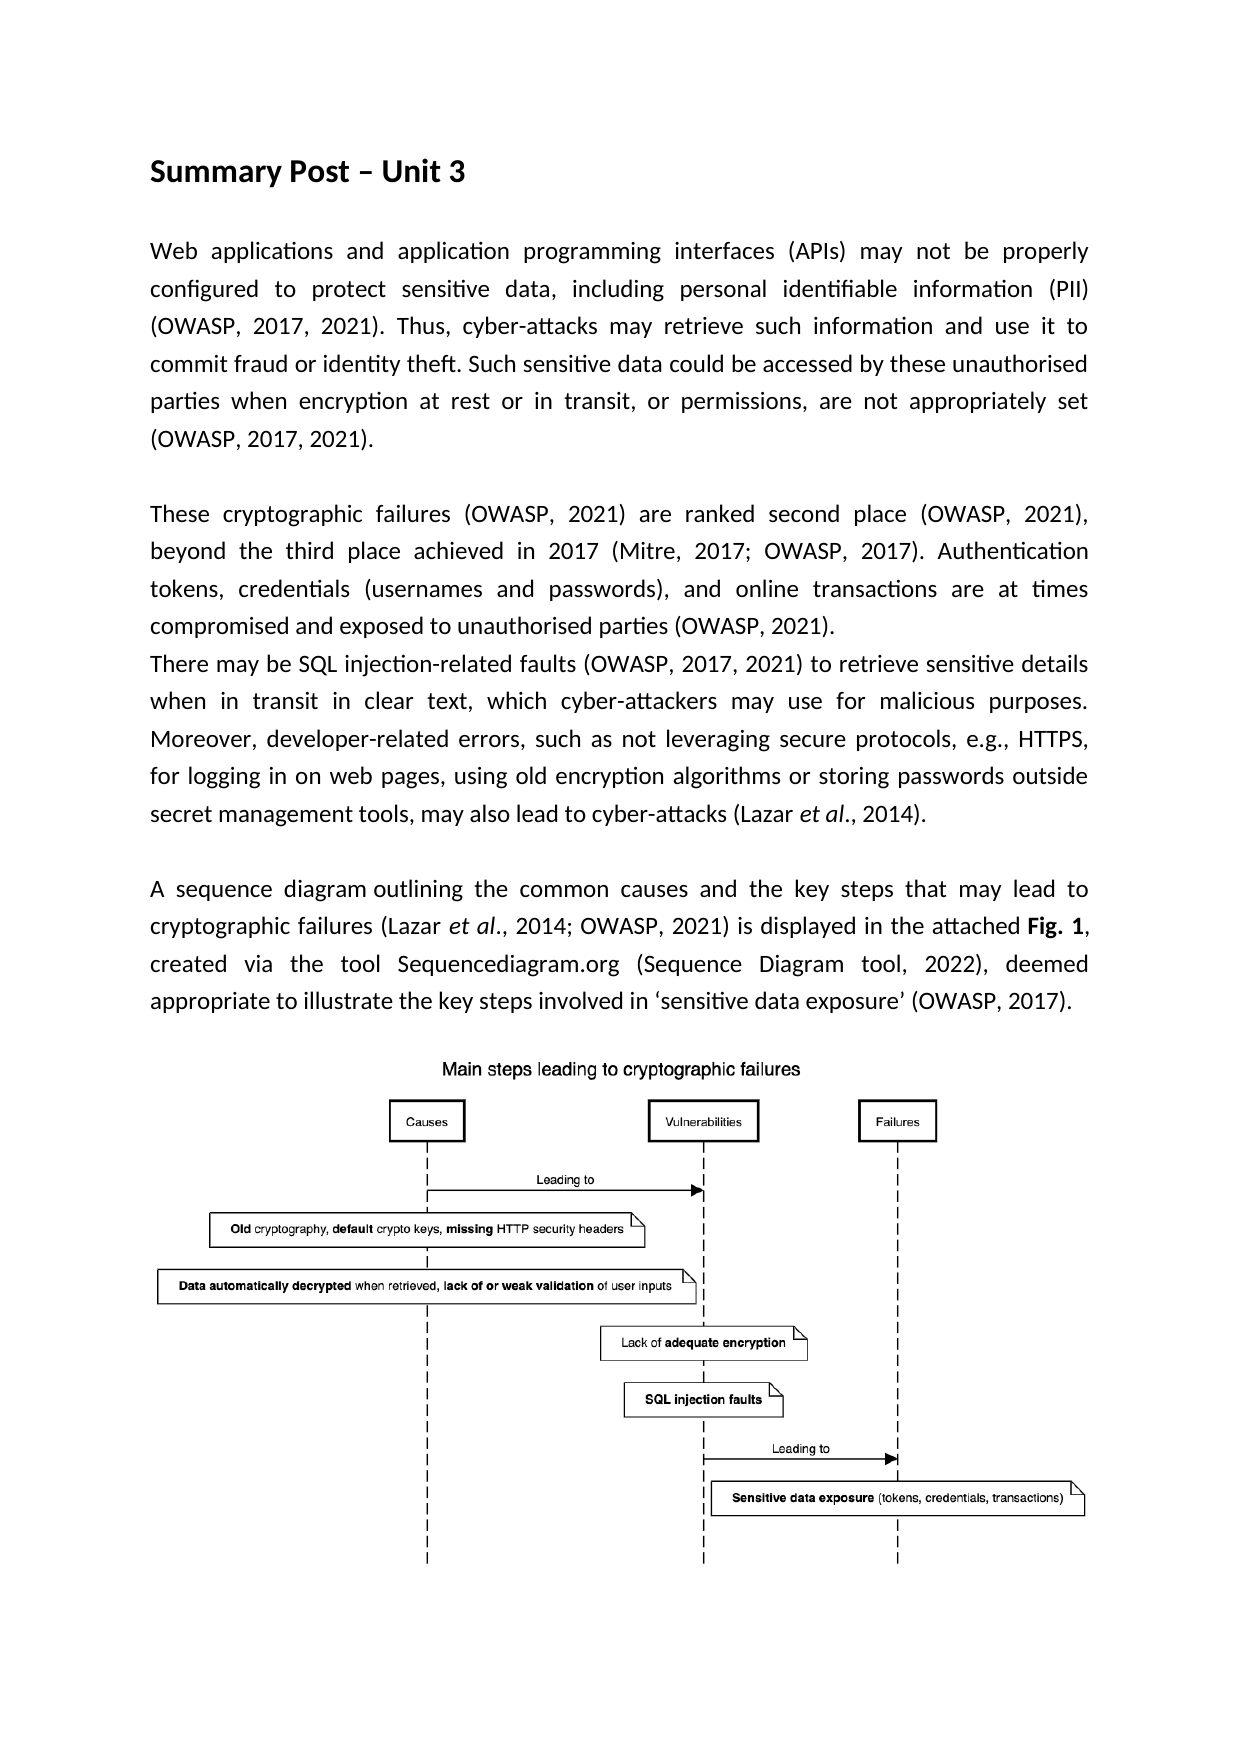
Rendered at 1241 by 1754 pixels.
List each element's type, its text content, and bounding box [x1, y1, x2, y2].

text A sequence diagram outlining the common causes and the key steps that may lead to cryptographic failures (Lazar et al., 2014; OWASP, 2021) is displayed in the attached Fig. 1, created via the tool Sequencediagram.org (Sequence Diagram tool, 2022), deemed appropriate to illustrate the key steps involved in ‘sensitive data exposure’ (OWASP, 2017). [150, 866, 1090, 1016]
text Summary Post – Unit 3 [150, 150, 1090, 191]
text There may be SQL injection-related faults (OWASP, 2017, 2021) to retrieve sensitive details when in transit in clear text, which cyber-attackers may use for malicious purposes. Moreover, developer-related errors, such as not leveraging secure protocols, e.g., HTTPS, for logging in on web pages, using old encryption algorithms or storing passwords outside secret management tools, may also lead to cyber-attacks (Lazar et al., 2014). [150, 641, 1090, 828]
text These cryptographic failures (OWASP, 2021) are ranked second place (OWASP, 2021), beyond the third place achieved in 2017 (Mitre, 2017; OWASP, 2017). Authentication tokens, credentials (usernames and passwords), and online transactions are at times compromised and exposed to unauthorised parties (OWASP, 2021). [150, 491, 1090, 641]
text Web applications and application programming interfaces (APIs) may not be properly configured to protect sensitive data, including personal identifiable information (PII) (OWASP, 2017, 2021). Thus, cyber-attacks may retrieve such information and use it to commit fraud or identity theft. Such sensitive data could be accessed by these unauthorised parties when encryption at rest or in transit, or permissions, are not appropriately set (OWASP, 2017, 2021). [150, 228, 1090, 453]
picture [150, 1053, 1091, 1567]
